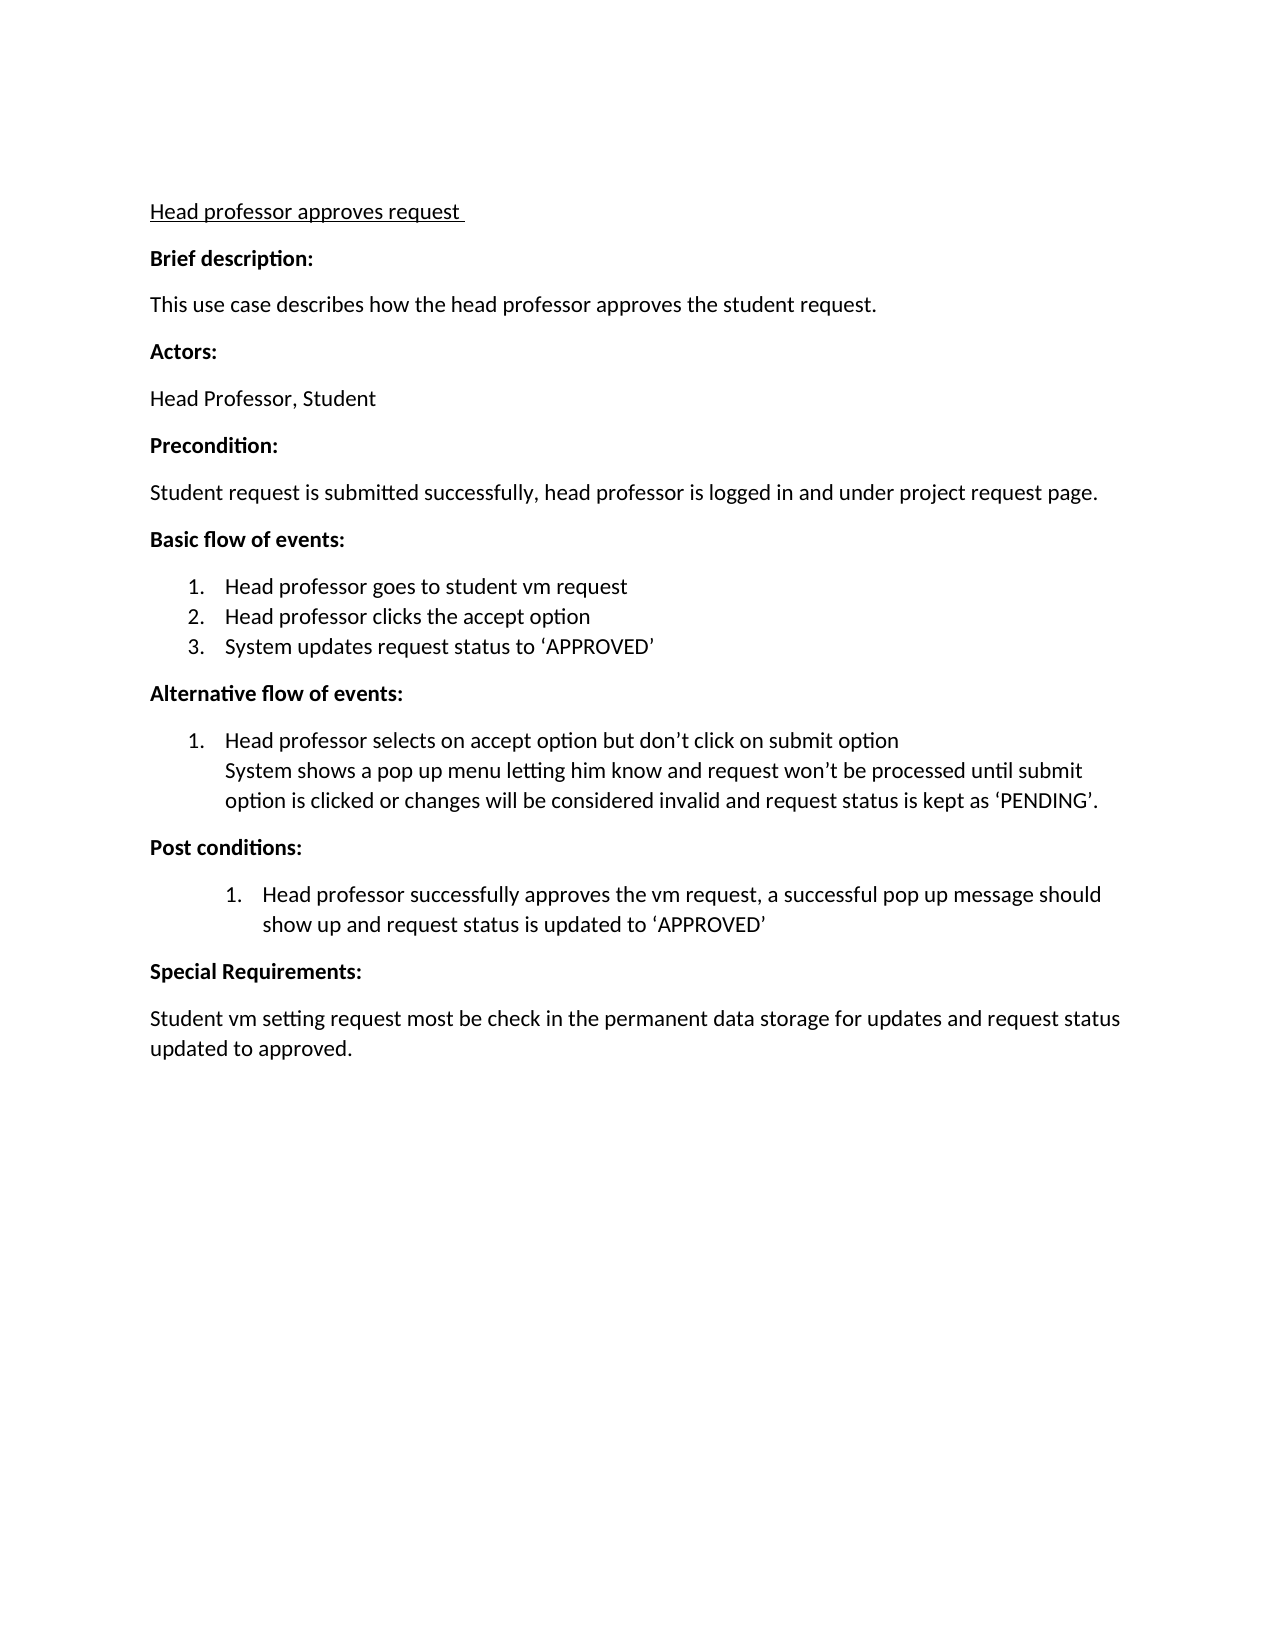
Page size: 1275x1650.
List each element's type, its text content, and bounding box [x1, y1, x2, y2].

text This use case describes how the head professor approves the student request. [150, 291, 1125, 319]
list Head professor clicks the accept option [187, 602, 1125, 630]
text Basic flow of events: [150, 525, 1125, 553]
list Head professor selects on accept option but don’t click on submit option [187, 726, 1125, 754]
text Special Requirements: [150, 957, 1125, 985]
text Head Professor, Student [150, 384, 1125, 412]
text Actors: [150, 337, 1125, 366]
text Head professor approves request [150, 197, 1125, 225]
list Head professor successfully approves the vm request, a successful pop up message should show up and request status is updated to ‘APPROVED’ [225, 880, 1125, 938]
text Brief description: [150, 244, 1125, 272]
text Post conditions: [150, 833, 1125, 861]
text Alternative flow of events: [150, 679, 1125, 707]
text Precondition: [150, 431, 1125, 459]
text Student vm setting request most be check in the permanent data storage for updates and request status updated to approved. [150, 1004, 1125, 1062]
list System shows a pop up menu letting him know and request won’t be processed until submit option is clicked or changes will be considered invalid and request status is kept as ‘PENDING’. [225, 756, 1125, 814]
list Head professor goes to student vm request [187, 572, 1125, 600]
text Student request is submitted successfully, head professor is logged in and under project request page. [150, 478, 1125, 506]
list System updates request status to ‘APPROVED’ [187, 632, 1125, 660]
